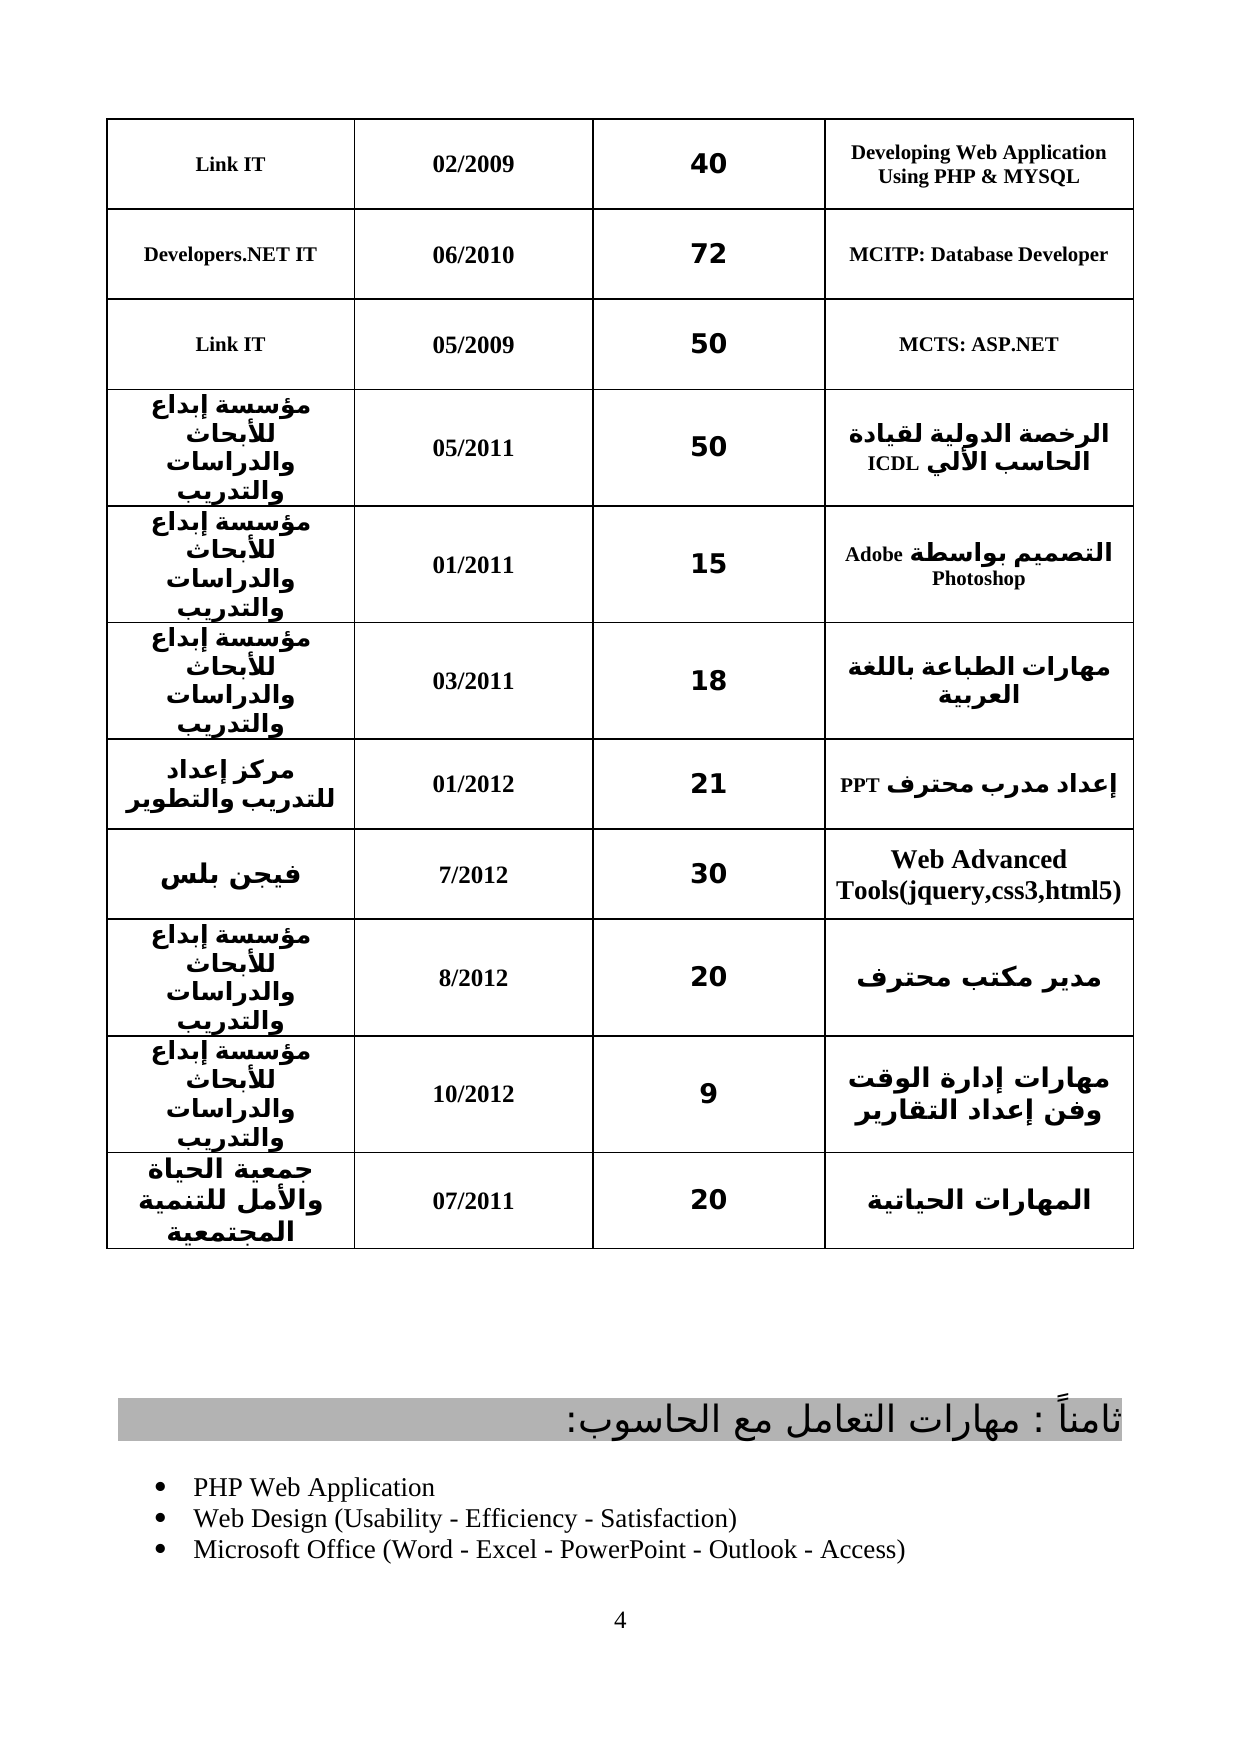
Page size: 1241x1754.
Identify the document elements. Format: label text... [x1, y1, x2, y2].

table_cell 9 [594, 1037, 824, 1151]
table_cell 10/2012 [355, 1037, 592, 1151]
table_cell 20 [594, 920, 824, 1035]
table_cell MCITP: Database Developer [826, 210, 1133, 298]
table_cell التصميم بواسطة Adobe Photoshop [826, 507, 1133, 622]
list Web Design (Usability - Efficiency - Satisfaction) [156, 1502, 1122, 1533]
table_cell Web Advanced Tools(jquery,css3,html5) [826, 830, 1133, 918]
text ثامناً : مهارات التعامل مع الحاسوب: [118, 1398, 1122, 1441]
table_cell مدير مكتب محترف [826, 920, 1133, 1035]
table_cell 20 [594, 1153, 824, 1248]
table_cell 50 [594, 390, 824, 505]
table_cell 05/2011 [355, 390, 592, 505]
table_cell 05/2009 [355, 300, 592, 388]
table_cell Developing Web Application Using PHP & MYSQL [826, 120, 1133, 208]
table_cell 02/2009 [355, 120, 592, 208]
table_cell 18 [594, 623, 824, 738]
table_cell مؤسسة إبداع للأبحاث والدراسات والتدريب [108, 920, 354, 1035]
table_cell مؤسسة إبداع للأبحاث والدراسات والتدريب [108, 1037, 354, 1151]
table_cell MCTS: ASP.NET [826, 300, 1133, 388]
table_cell 21 [594, 740, 824, 828]
table_cell مؤسسة إبداع للأبحاث والدراسات والتدريب [108, 507, 354, 622]
table_cell مهارات إدارة الوقت وفن إعداد التقارير [826, 1037, 1133, 1151]
table_cell 07/2011 [355, 1153, 592, 1248]
table_cell 01/2012 [355, 740, 592, 828]
table_cell 30 [594, 830, 824, 918]
table_cell مركز إعداد للتدريب والتطوير [108, 740, 354, 828]
table_cell 40 [594, 120, 824, 208]
table_cell جمعية الحياة والأمل للتنمية المجتمعية [108, 1153, 354, 1248]
table_cell 06/2010 [355, 210, 592, 298]
table_cell 50 [594, 300, 824, 388]
table_cell 7/2012 [355, 830, 592, 918]
list Microsoft Office (Word - Excel - PowerPoint - Outlook - Access) [156, 1533, 1122, 1564]
table_cell 01/2011 [355, 507, 592, 622]
table_cell الرخصة الدولية لقيادة الحاسب الألي ICDL [826, 390, 1133, 505]
table_cell 8/2012 [355, 920, 592, 1035]
table_cell Link IT [108, 300, 354, 388]
table_cell 15 [594, 507, 824, 622]
table_cell 72 [594, 210, 824, 298]
table_cell فيجن بلس [108, 830, 354, 918]
table_cell مؤسسة إبداع للأبحاث والدراسات والتدريب [108, 623, 354, 738]
table_cell مؤسسة إبداع للأبحاث والدراسات والتدريب [108, 390, 354, 505]
list PHP Web Application [156, 1471, 1122, 1502]
table_cell مهارات الطباعة باللغة العربية [826, 623, 1133, 738]
table_cell Developers.NET IT [108, 210, 354, 298]
table_cell 03/2011 [355, 623, 592, 738]
table_cell المهارات الحياتية [826, 1153, 1133, 1248]
table_cell Link IT [108, 120, 354, 208]
table_cell إعداد مدرب محترف PPT [826, 740, 1133, 828]
